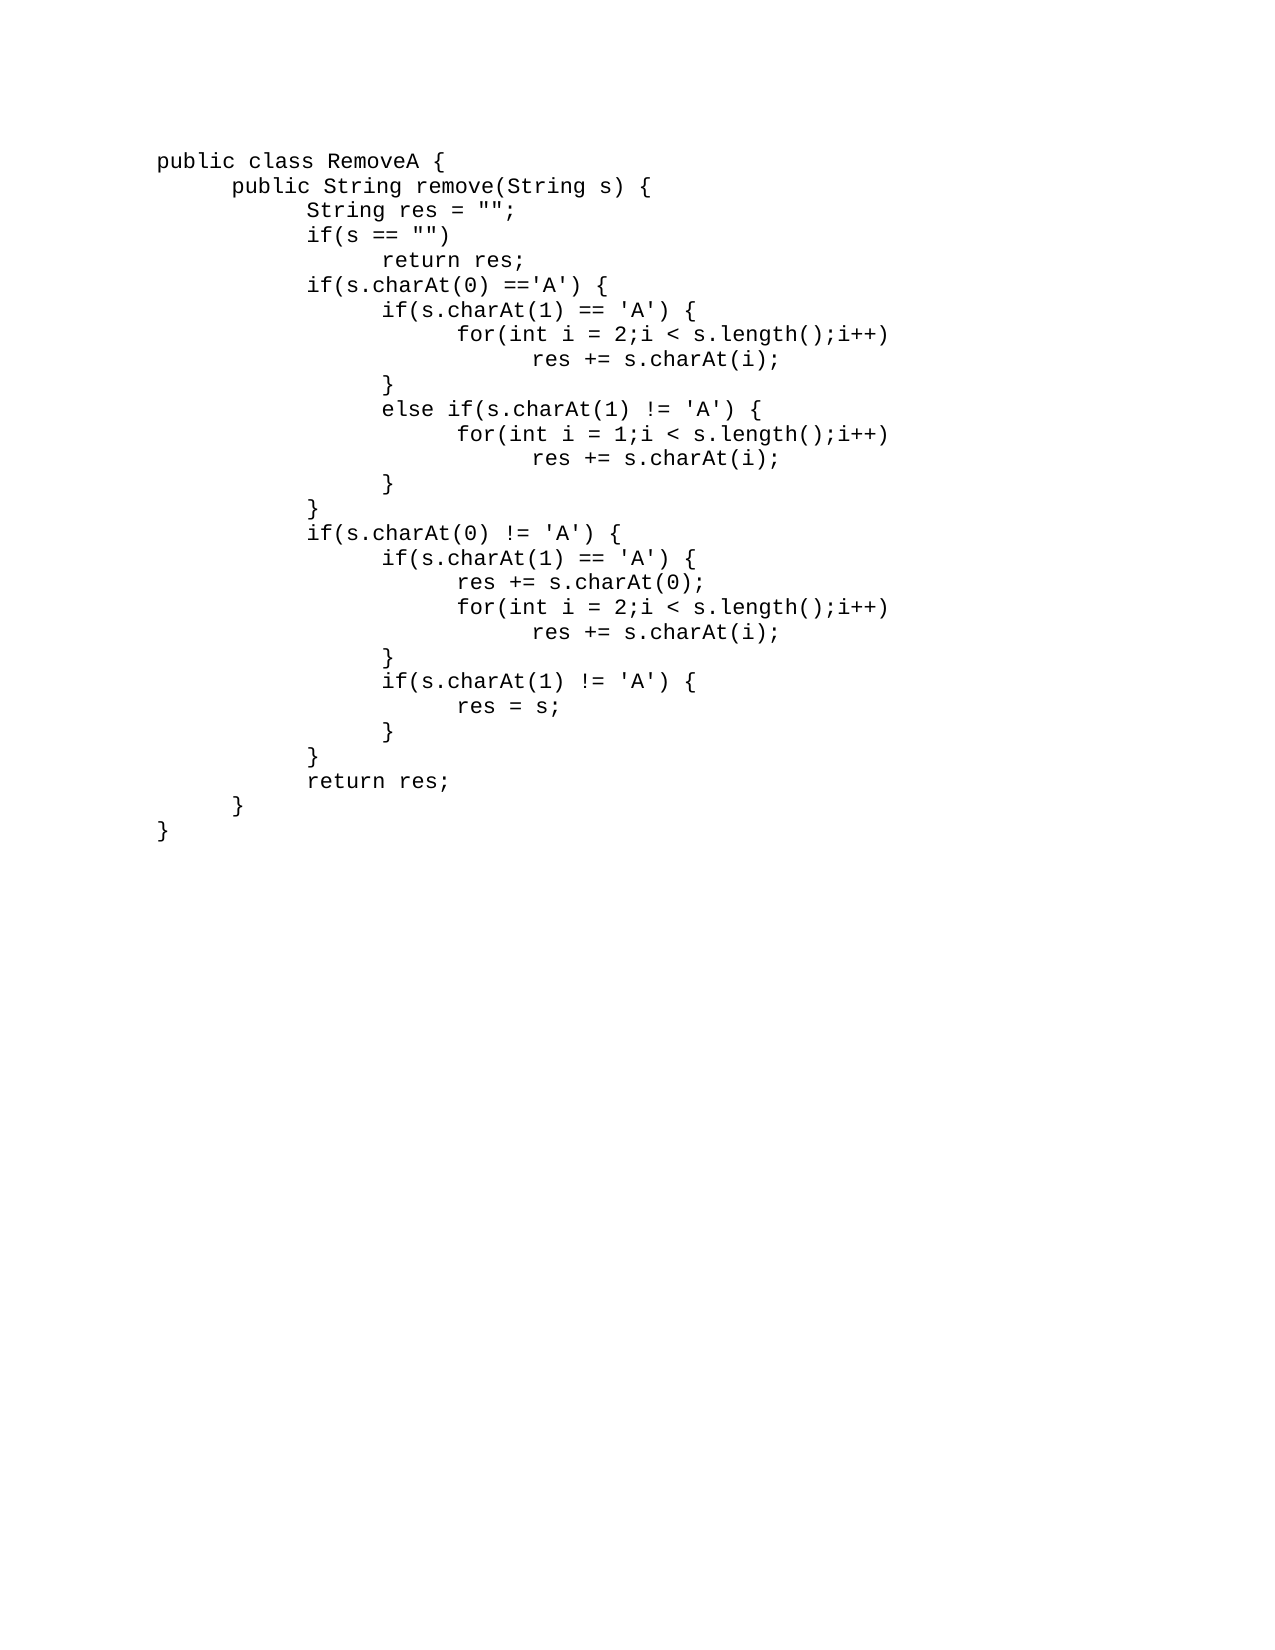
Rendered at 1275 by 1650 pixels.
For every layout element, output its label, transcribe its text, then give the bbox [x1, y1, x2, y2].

text if(s == "") [156, 224, 1118, 249]
text return res; [156, 770, 1118, 794]
text if(s.charAt(1) == 'A') { [156, 547, 1118, 571]
text } [156, 646, 1118, 671]
text else if(s.charAt(1) != 'A') { [156, 398, 1118, 423]
text for(int i = 1;i < s.length();i++) [156, 423, 1118, 447]
text } [156, 497, 1118, 522]
text } [156, 472, 1118, 497]
text } [156, 373, 1118, 398]
text res += s.charAt(i); [156, 621, 1118, 646]
text public String remove(String s) { [156, 175, 1118, 199]
text if(s.charAt(1) == 'A') { [156, 299, 1118, 323]
text } [156, 794, 1118, 819]
text } [156, 720, 1118, 745]
text } [156, 745, 1118, 770]
text res = s; [156, 695, 1118, 720]
text res += s.charAt(i); [156, 447, 1118, 472]
text } [156, 819, 1118, 844]
text if(s.charAt(0) != 'A') { [156, 522, 1118, 547]
text for(int i = 2;i < s.length();i++) [156, 596, 1118, 621]
text if(s.charAt(1) != 'A') { [156, 671, 1118, 695]
text res += s.charAt(i); [156, 348, 1118, 373]
text return res; [156, 249, 1118, 274]
text res += s.charAt(0); [156, 571, 1118, 596]
text public class RemoveA { [156, 150, 1118, 175]
text String res = ""; [156, 199, 1118, 224]
text for(int i = 2;i < s.length();i++) [156, 323, 1118, 348]
text if(s.charAt(0) =='A') { [156, 274, 1118, 299]
